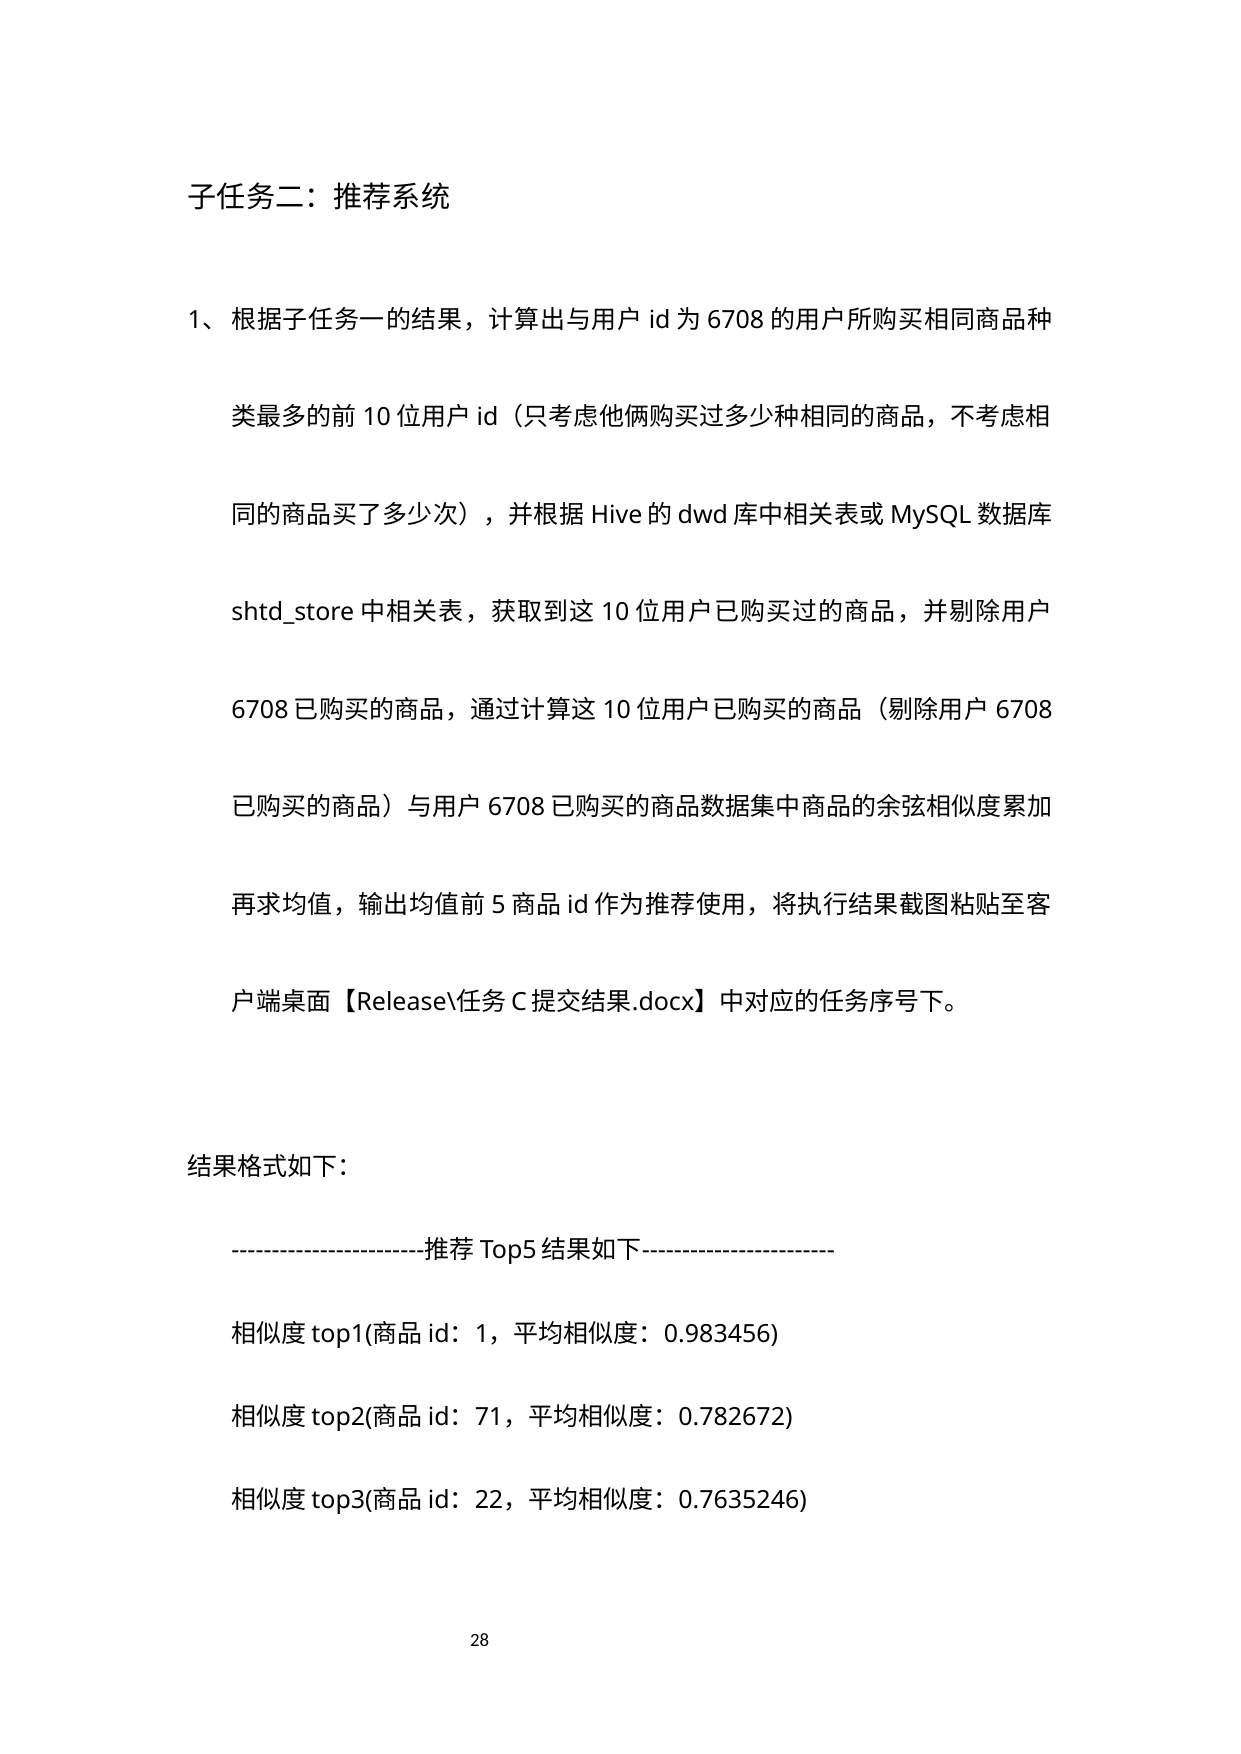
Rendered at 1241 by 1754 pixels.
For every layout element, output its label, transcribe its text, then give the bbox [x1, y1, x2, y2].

subtitle 子任务二：推荐系统 [187, 162, 1053, 227]
list 相似度top3(商品id：22，平均相似度：0.7635246) [231, 1465, 1053, 1530]
list 相似度top2(商品id：71，平均相似度：0.782672) [231, 1382, 1053, 1447]
list 根据子任务一的结果，计算出与用户id为6708的用户所购买相同商品种类最多的前10位用户id（只考虑他俩购买过多少种相同的商品，不考虑相同的商品买了多少次），并根据Hive的dwd库中相关表或MySQL数据库shtd_store中相关表，获取到这10位用户已购买过的商品，并剔除用户6708已购买的商品，通过计算这10位用户已购买的商品（剔除用户6708已购买的商品）与用户6708已购买的商品数据集中商品的余弦相似度累加再求均值，输出均值前5商品id作为推荐使用，将执行结果截图粘贴至客户端桌面【Release\任务C提交结果.docx】中对应的任务序号下。 [187, 285, 1053, 1032]
list 相似度top1(商品id：1，平均相似度：0.983456) [231, 1299, 1053, 1364]
text 结果格式如下： [187, 1132, 1053, 1197]
list ------------------------推荐Top5结果如下------------------------ [231, 1216, 1053, 1281]
